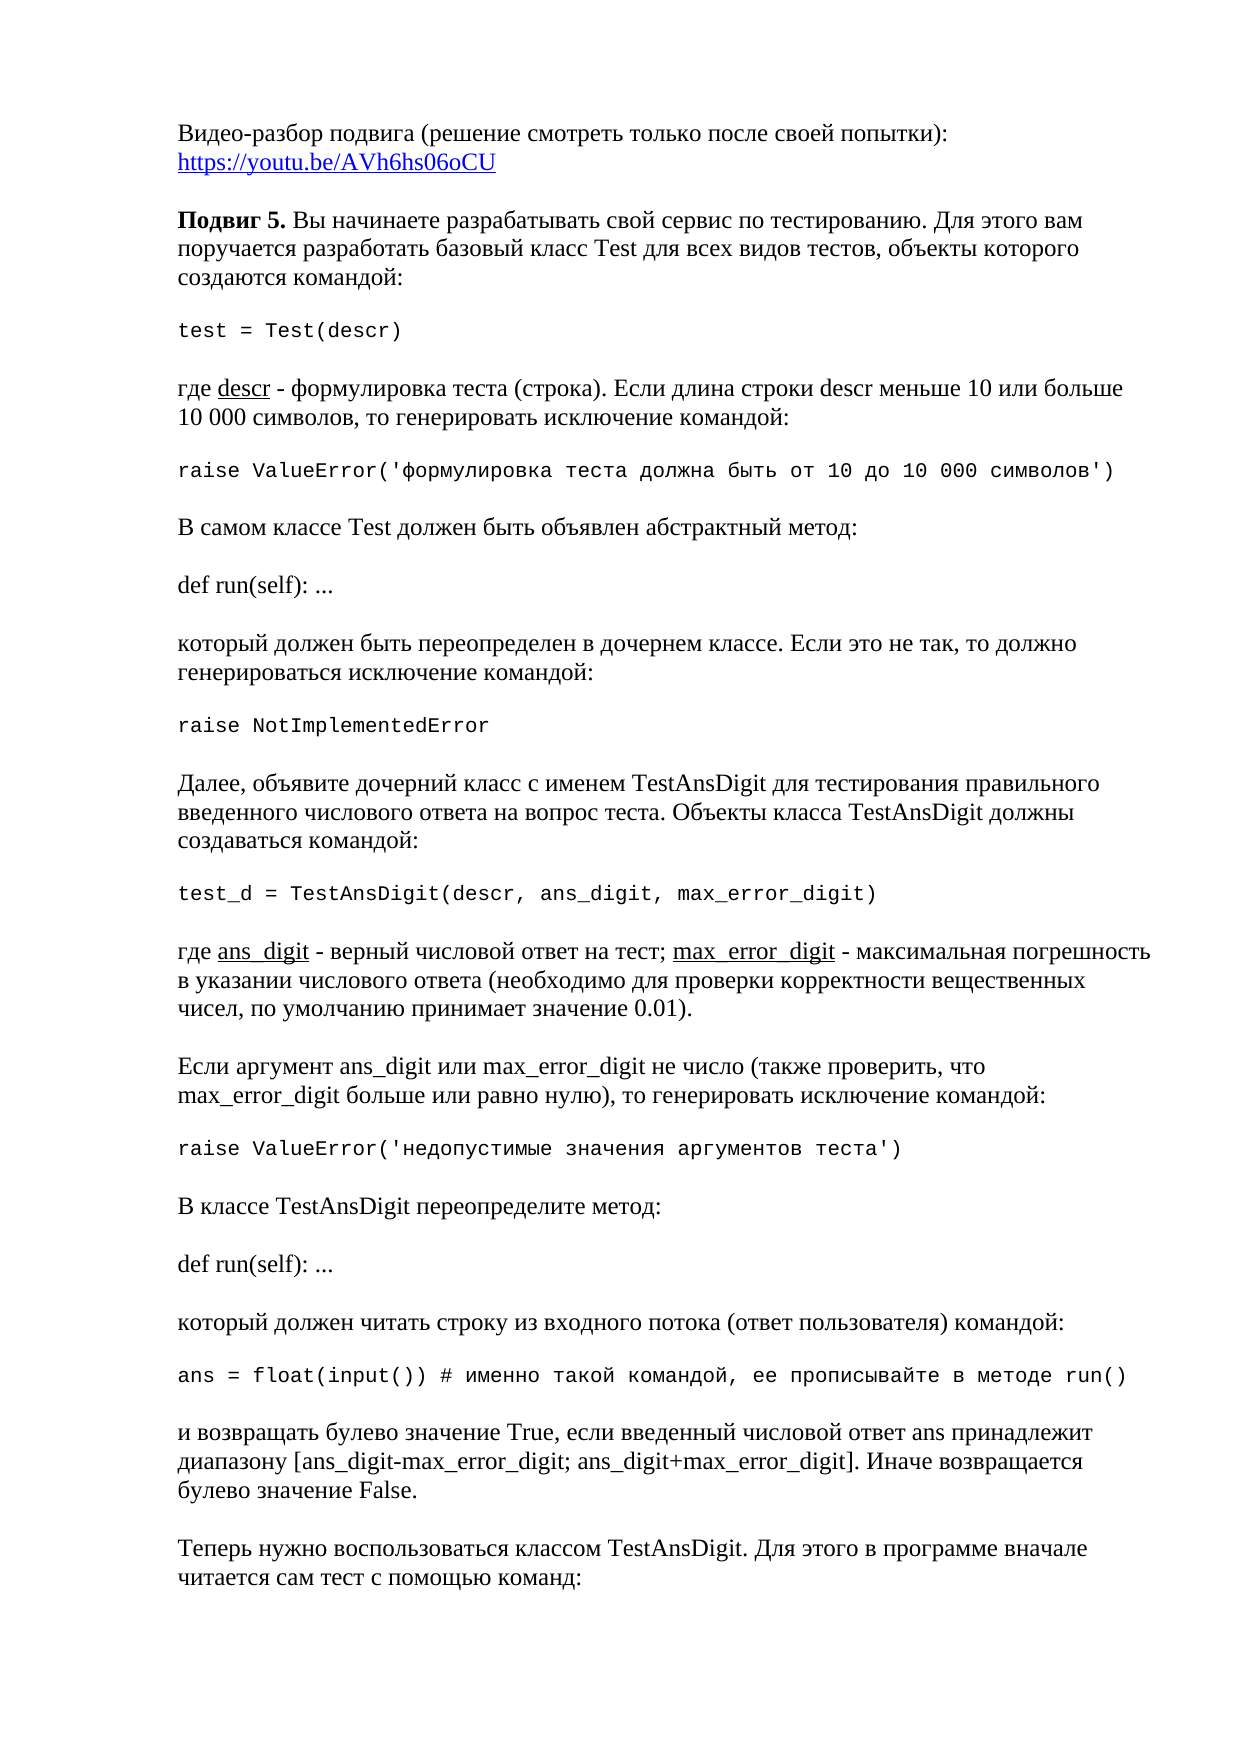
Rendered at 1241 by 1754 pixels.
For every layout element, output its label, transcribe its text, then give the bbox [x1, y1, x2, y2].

text def run(self): ... [177, 1249, 1152, 1278]
text и возвращать булево значение True, если введенный числовой ответ ans принадлежит диапазону [ans_digit-max_error_digit; ans_digit+max_error_digit]. Иначе возвращается булево значение False. [177, 1417, 1152, 1504]
text который должен быть переопределен в дочернем классе. Если это не так, то должно генерироваться исключение командой: [177, 628, 1152, 686]
text где ans_digit - верный числовой ответ на тест; max_error_digit - максимальная погрешность в указании числового ответа (необходимо для проверки корректности вещественных чисел, по умолчанию принимает значение 0.01). [177, 936, 1152, 1022]
text raise ValueError('формулировка теста должна быть от 10 до 10 000 символов') [177, 460, 1152, 483]
text В классе TestAnsDigit переопределите метод: [177, 1191, 1152, 1220]
text Подвиг 5. Вы начинаете разрабатывать свой сервис по тестированию. Для этого вам поручается разработать базовый класс Test для всех видов тестов, объекты которого создаются командой: [177, 205, 1152, 291]
text где descr - формулировка теста (строка). Если длина строки descr меньше 10 или больше 10 000 символов, то генерировать исключение командой: [177, 373, 1152, 431]
text Видео-разбор подвига (решение смотреть только после своей попытки): https://youtu.be/AVh6hs06oCU [177, 118, 1152, 176]
text который должен читать строку из входного потока (ответ пользователя) командой: [177, 1307, 1152, 1336]
text def run(self): ... [177, 570, 1152, 599]
text test = Test(descr) [177, 320, 1152, 344]
text Теперь нужно воспользоваться классом TestAnsDigit. Для этого в программе вначале читается сам тест с помощью команд: [177, 1533, 1152, 1590]
text Если аргумент ans_digit или max_error_digit не число (также проверить, что max_error_digit больше или равно нулю), то генерировать исключение командой: [177, 1051, 1152, 1109]
text ans = float(input()) # именно такой командой, ее прописывайте в методе run() [177, 1365, 1152, 1388]
text raise NotImplementedError [177, 715, 1152, 739]
text test_d = TestAnsDigit(descr, ans_digit, max_error_digit) [177, 883, 1152, 907]
text В самом классе Test должен быть объявлен абстрактный метод: [177, 512, 1152, 541]
text raise ValueError('недопустимые значения аргументов теста') [177, 1138, 1152, 1162]
text Далее, объявите дочерний класс с именем TestAnsDigit для тестирования правильного введенного числового ответа на вопрос теста. Объекты класса TestAnsDigit должны создаваться командой: [177, 768, 1152, 854]
